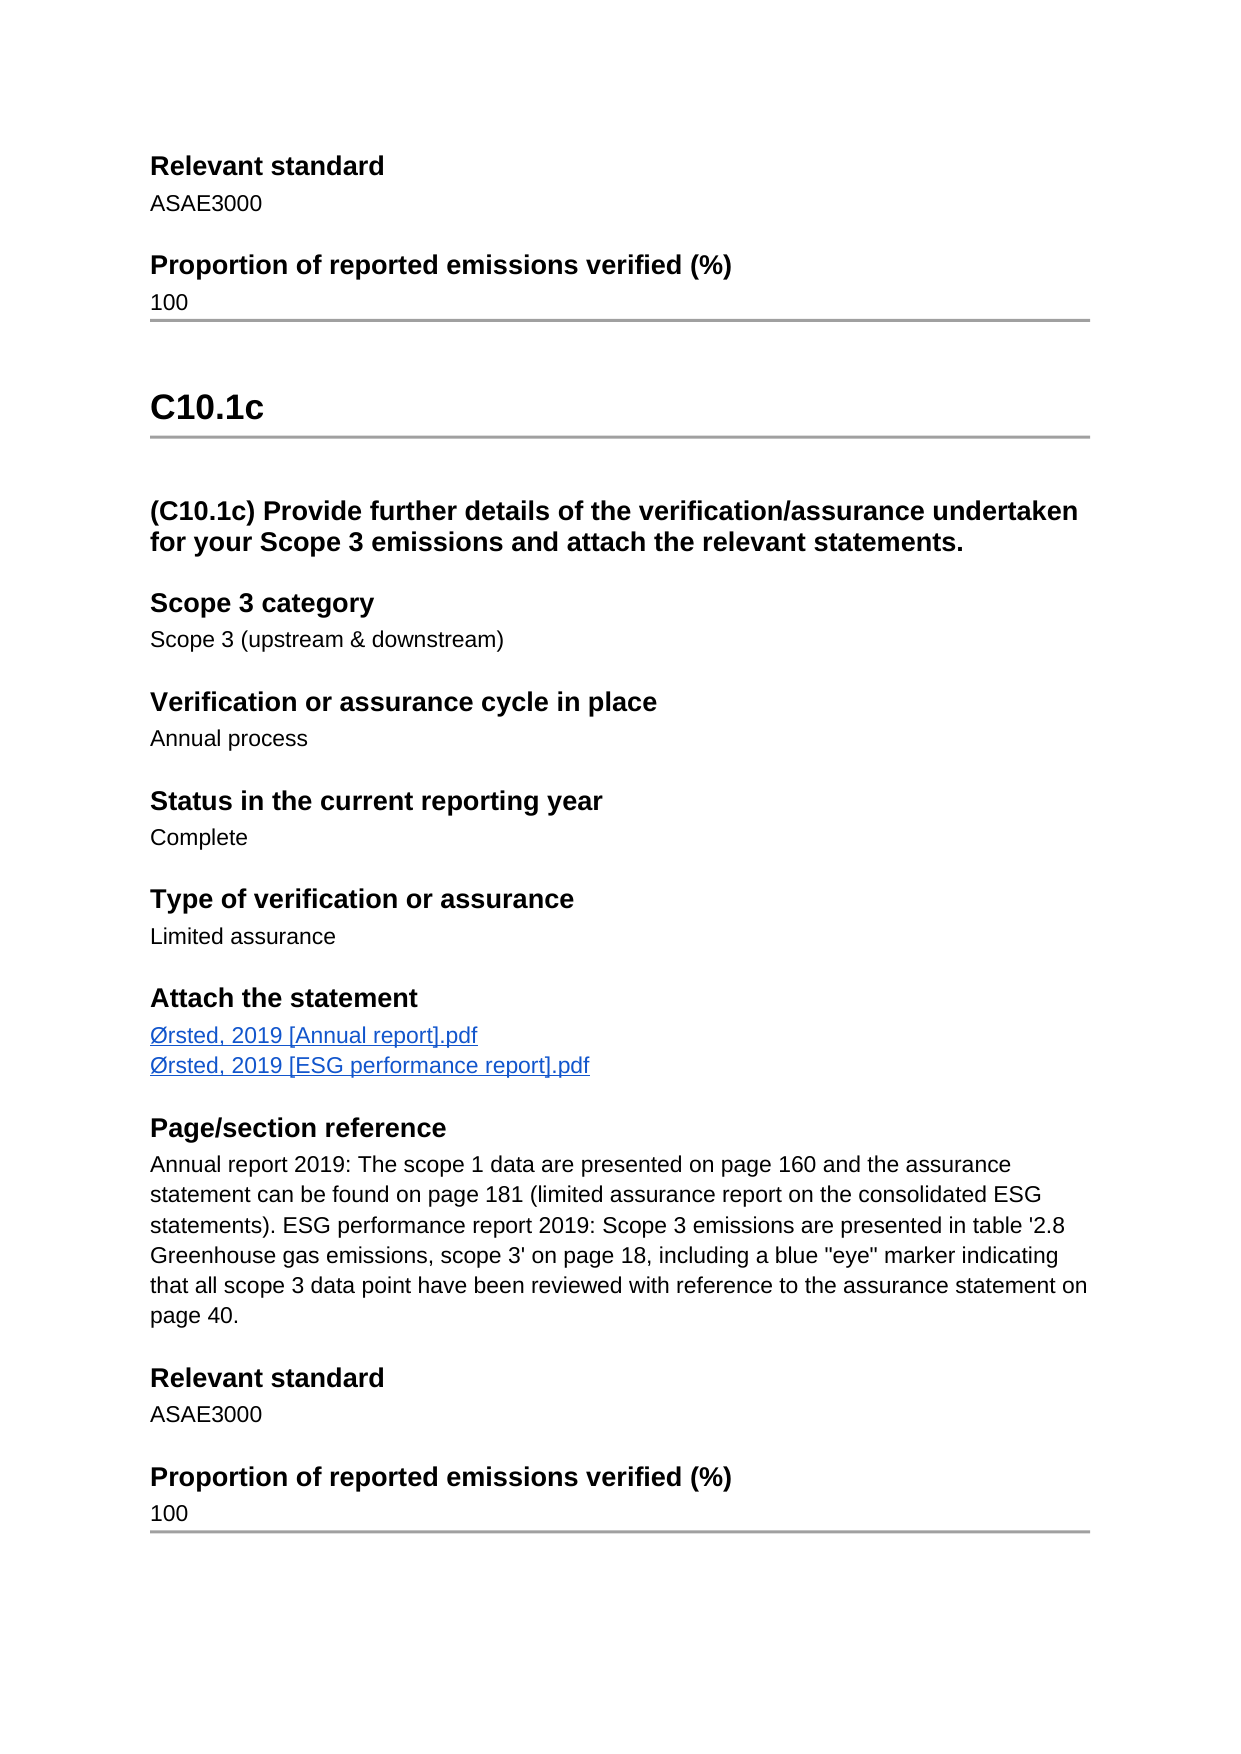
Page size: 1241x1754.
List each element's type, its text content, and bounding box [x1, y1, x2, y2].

text Limited assurance [150, 923, 1090, 949]
text 100 [150, 288, 1090, 315]
subtitle Relevant standard [150, 150, 1090, 181]
subtitle Verification or assurance cycle in place [150, 686, 1090, 717]
subtitle Type of verification or assurance [150, 883, 1090, 915]
text ASAE3000 [150, 1401, 1090, 1427]
text Annual report 2019: The scope 1 data are presented on page 160 and the assurance statement can be found on page 181 (limited assurance report on the consolidated ESG statements). ESG performance report 2019: Scope 3 emissions are presented in table '2.8 Greenhouse gas emissions, scope 3' on page 18, including a blue "eye" marker indicating that all scope 3 data point have been reviewed with reference to the assurance statement on page 40. [150, 1151, 1090, 1328]
text Annual process [150, 725, 1090, 751]
subtitle Relevant standard [150, 1362, 1090, 1393]
text Ørsted, 2019 [ESG performance report].pdf [150, 1052, 1090, 1078]
subtitle Attach the statement [150, 982, 1090, 1014]
subtitle Scope 3 category [150, 587, 1090, 618]
text Ørsted, 2019 [Annual report].pdf [150, 1022, 1090, 1048]
text Complete [150, 824, 1090, 850]
text ASAE3000 [150, 189, 1090, 216]
text 100 [150, 1500, 1090, 1526]
subtitle Proportion of reported emissions verified (%) [150, 249, 1090, 280]
subtitle Page/section reference [150, 1112, 1090, 1143]
subtitle Status in the current reporting year [150, 784, 1090, 816]
subtitle (C10.1c) Provide further details of the verification/assurance undertaken for your Scope 3 emissions and attach the relevant statements. [150, 495, 1090, 557]
subtitle Proportion of reported emissions verified (%) [150, 1461, 1090, 1492]
subtitle C10.1c [150, 386, 1090, 427]
text Scope 3 (upstream & downstream) [150, 626, 1090, 652]
